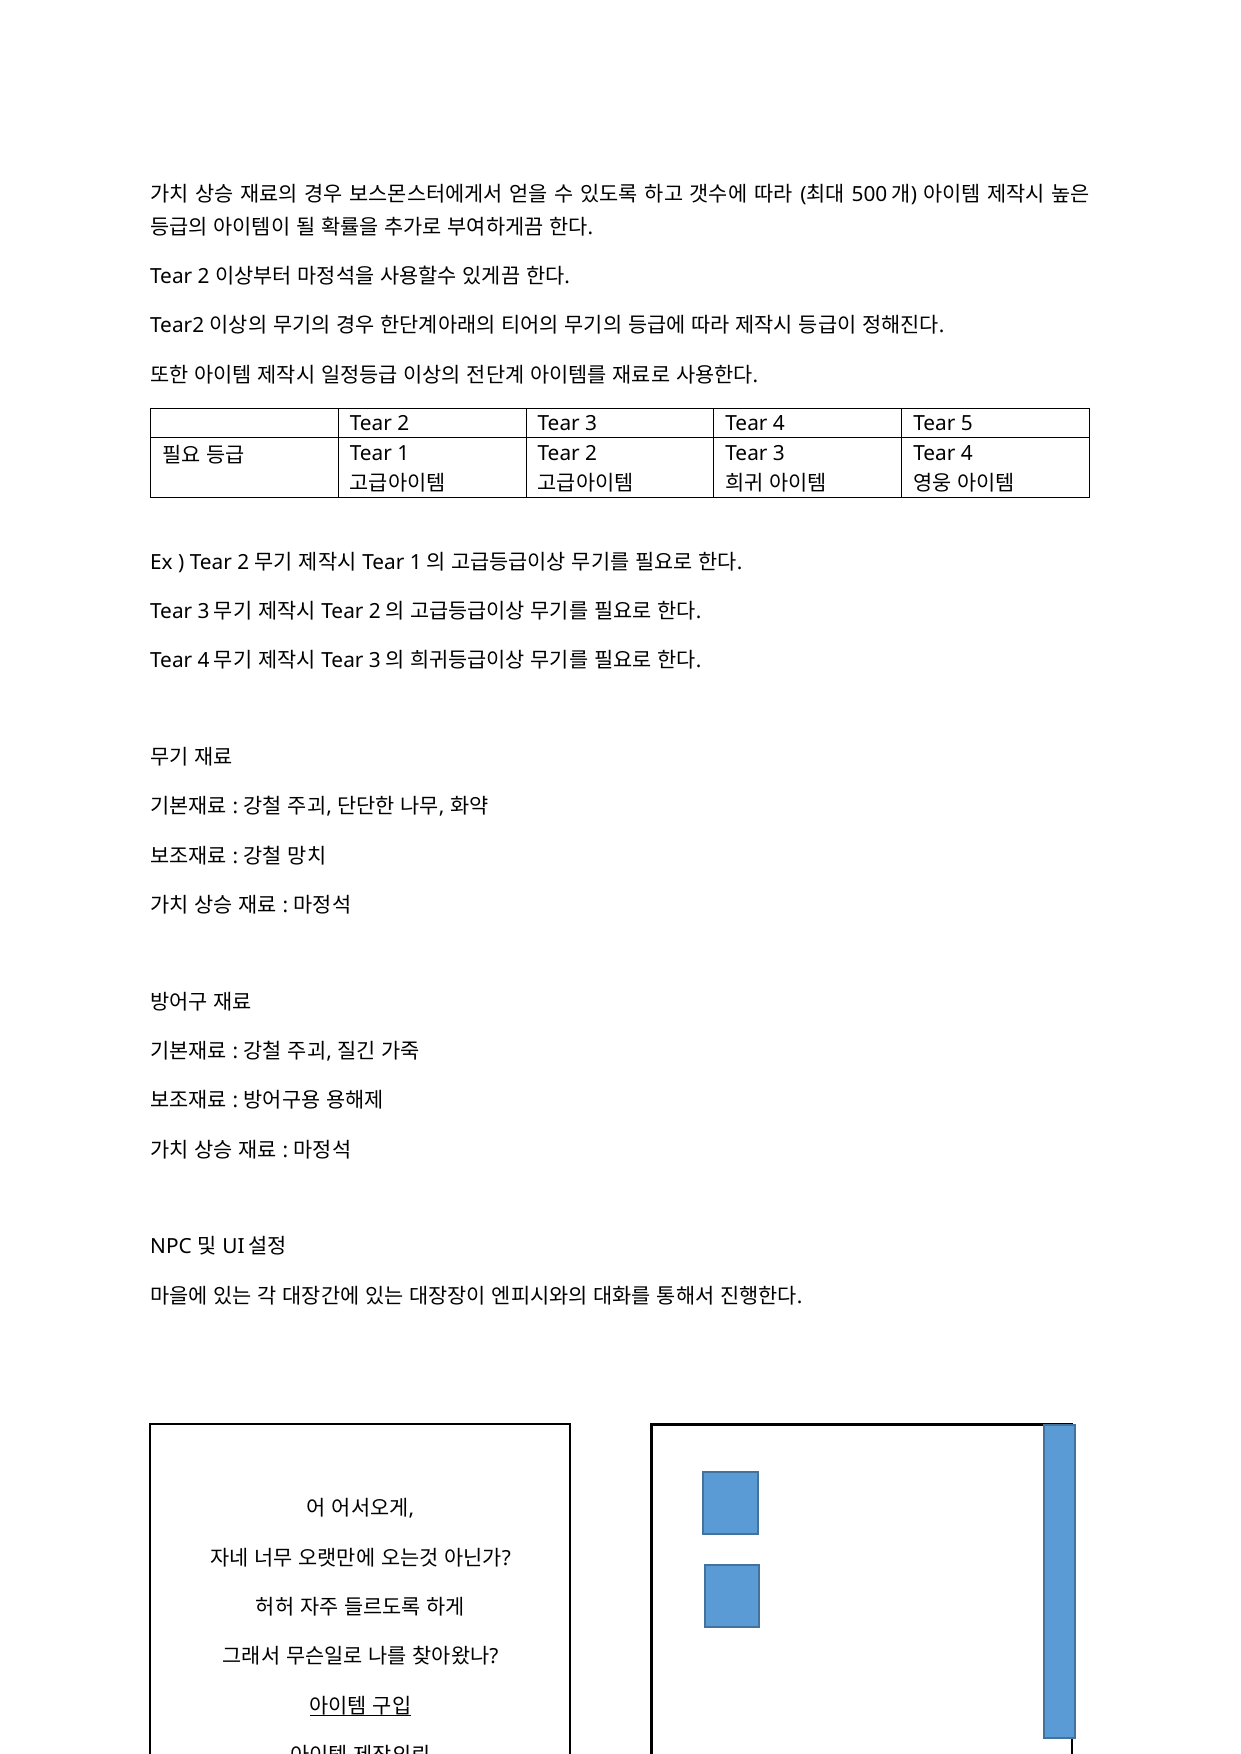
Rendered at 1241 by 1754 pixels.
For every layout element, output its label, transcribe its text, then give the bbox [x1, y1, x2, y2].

text 기본재료 : 강철 주괴, 단단한 나무, 화약 [150, 789, 1090, 820]
text 보조재료 : 강철 망치 [150, 839, 1090, 869]
table_header Tear 3 [527, 409, 713, 437]
table_cell Tear 2 고급아이템 [527, 438, 713, 497]
text 마을에 있는 각 대장간에 있는 대장장이 엔피시와의 대화를 통해서 진행한다. [150, 1279, 1090, 1309]
text 보조재료 : 방어구용 용해제 [150, 1084, 1090, 1114]
text 가치 상승 재료 : 마정석 [150, 1133, 1090, 1163]
text Tear 4무기 제작시 Tear 3의 희귀등급이상 무기를 필요로 한다. [150, 644, 1090, 674]
text 방어구 재료 [150, 985, 1090, 1015]
text 가치 상승 재료의 경우 보스몬스터에게서 얻을 수 있도록 하고 갯수에 따라 (최대 500개) 아이템 제작시 높은 등급의 아이템이 될 확률을 추가로 부여하게끔 한다. [150, 177, 1090, 240]
text 또한 아이템 제작시 일정등급 이상의 전단계 아이템를 재료로 사용한다. [150, 358, 1090, 388]
table_header Tear 4 [714, 409, 901, 437]
table_cell Tear 4 영웅 아이템 [902, 438, 1089, 497]
text 가치 상승 재료 : 마정석 [150, 888, 1090, 919]
text 무기 재료 [150, 740, 1090, 771]
text Tear2 이상의 무기의 경우 한단계아래의 티어의 무기의 등급에 따라 제작시 등급이 정해진다. [150, 309, 1090, 339]
table_header Tear 5 [902, 409, 1089, 437]
text Tear 2 이상부터 마정석을 사용할수 있게끔 한다. [150, 259, 1090, 289]
table_cell Tear 1 고급아이템 [339, 438, 526, 497]
text 기본재료 : 강철 주괴, 질긴 가죽 [150, 1034, 1090, 1064]
text NPC 및 UI설정 [150, 1230, 1090, 1260]
table_cell 필요 등급 [151, 438, 338, 497]
text Ex ) Tear 2 무기 제작시 Tear 1의 고급등급이상 무기를 필요로 한다. [150, 545, 1090, 575]
table_header Tear 2 [339, 409, 526, 437]
table_cell Tear 3 희귀 아이템 [714, 438, 901, 497]
table_header [151, 409, 338, 437]
text Tear 3무기 제작시 Tear 2의 고급등급이상 무기를 필요로 한다. [150, 594, 1090, 624]
